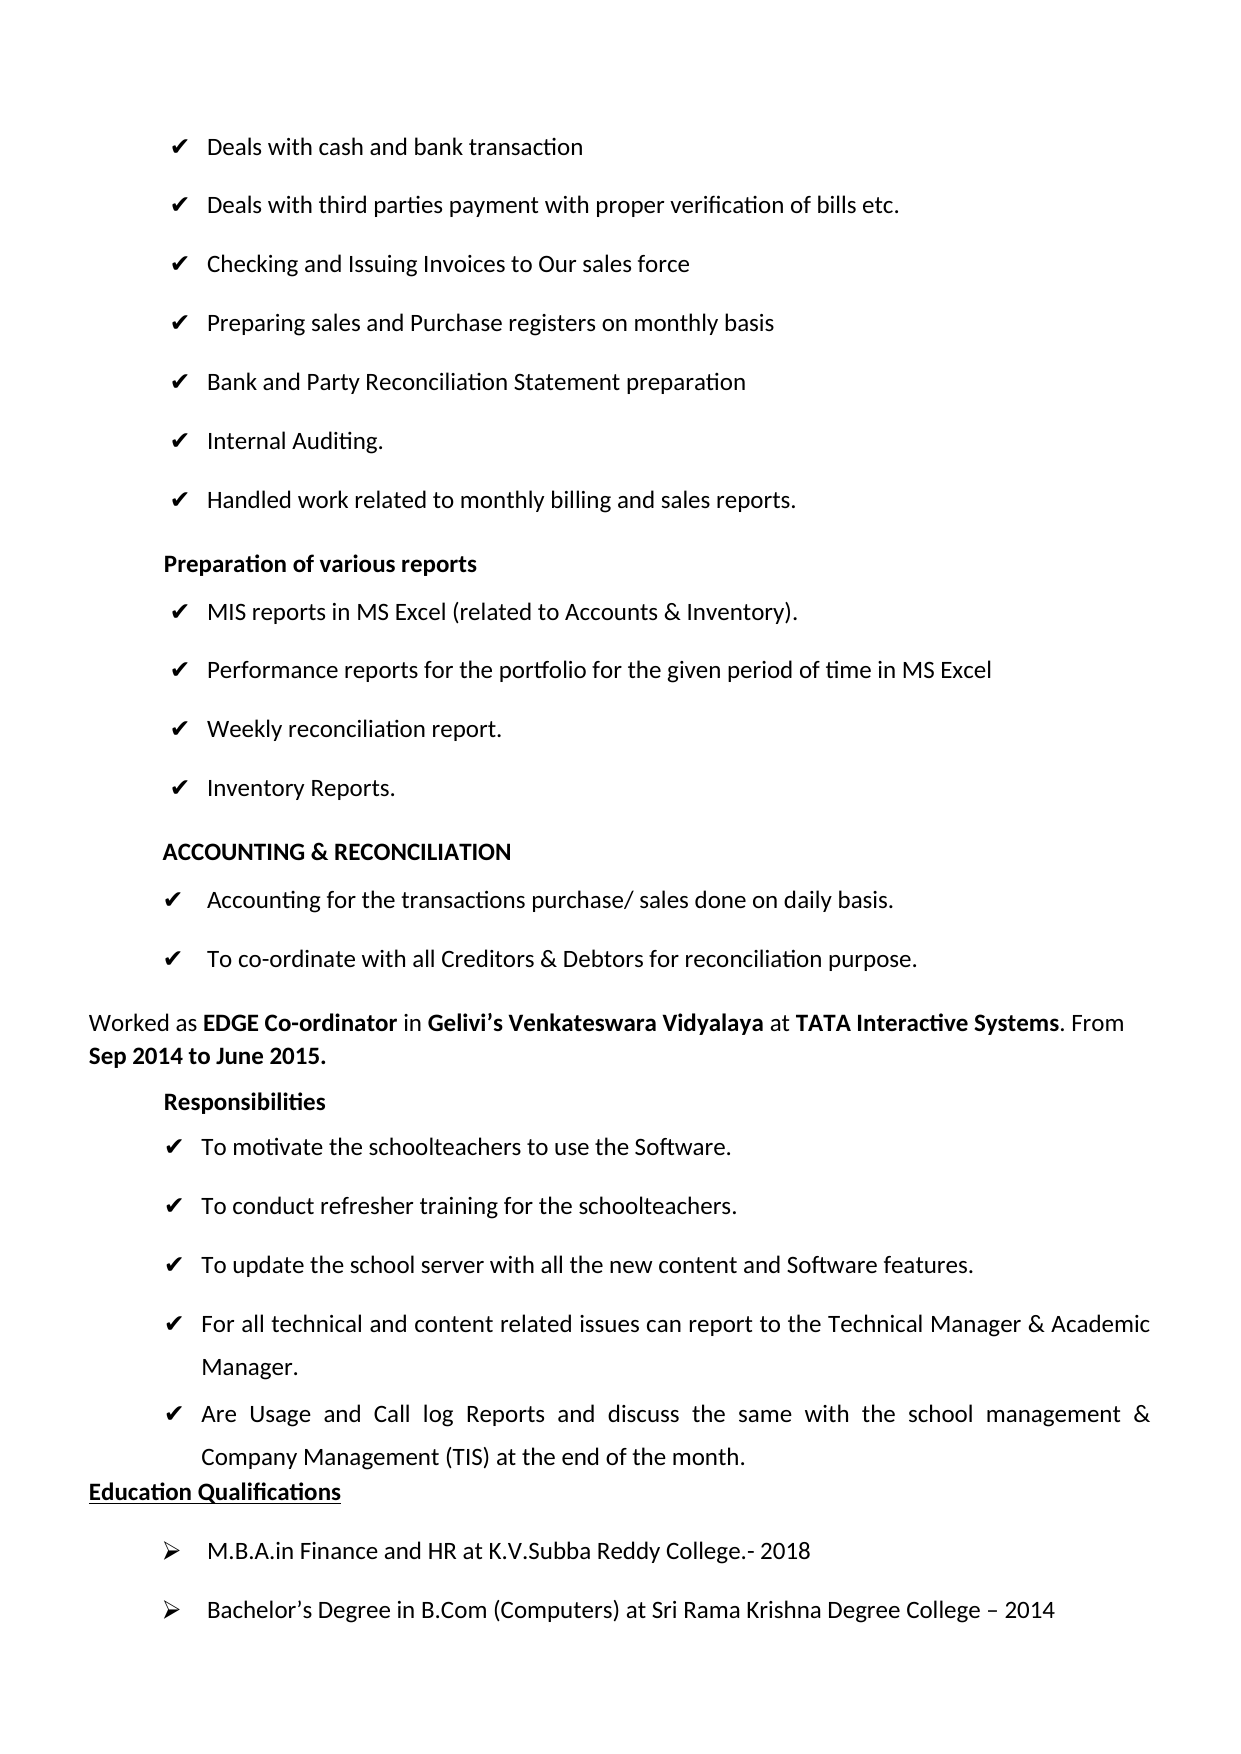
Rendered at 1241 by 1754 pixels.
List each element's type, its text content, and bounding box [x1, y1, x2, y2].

list To motivate the schoolteachers to use the Software. [164, 1118, 1152, 1170]
list Weekly reconciliation report. [169, 701, 1152, 752]
text Preparation of various reports [89, 548, 1152, 579]
list Bank and Party Reconciliation Statement preparation [169, 353, 1152, 405]
list Inventory Reports. [169, 760, 1152, 811]
list Handled work related to monthly billing and sales reports. [169, 471, 1152, 522]
list Deals with cash and bank transaction [169, 118, 1152, 169]
list Preparing sales and Purchase registers on monthly basis [169, 295, 1152, 346]
list To co-ordinate with all Creditors & Debtors for reconciliation purpose. [162, 930, 1152, 982]
list Internal Auditing. [169, 412, 1152, 464]
list MIS reports in MS Excel (related to Accounts & Inventory). [169, 583, 1152, 634]
text Education Qualifications [89, 1477, 1152, 1507]
list To update the school server with all the new content and Software features. [164, 1236, 1152, 1287]
list Are Usage and Call log Reports and discuss the same with the school management & Company Management (TIS) at the end of the month. [164, 1386, 1152, 1472]
list Accounting for the transactions purchase/ sales done on daily basis. [162, 872, 1152, 923]
list Bachelor’s Degree in B.Com (Computers) at Sri Rama Krishna Degree College – 2014 [162, 1581, 1152, 1632]
list Deals with third parties payment with proper verification of bills etc. [169, 177, 1152, 228]
text ACCOUNTING & RECONCILIATION [89, 837, 1152, 867]
list For all technical and content related issues can report to the Technical Manager & Academic Manager. [164, 1295, 1152, 1381]
text Worked as EDGE Co-ordinator in Gelivi’s Venkateswara Vidyalaya at TATA Interactive Systems. From Sep 2014 to June 2015. [89, 1007, 1152, 1071]
list Checking and Issuing Invoices to Our sales force [169, 236, 1152, 287]
list M.B.A.in Finance and HR at K.V.Subba Reddy College.- 2018 [162, 1522, 1152, 1573]
text Responsibilities [89, 1086, 1152, 1116]
list To conduct refresher training for the schoolteachers. [164, 1177, 1152, 1229]
list Performance reports for the portfolio for the given period of time in MS Excel [169, 642, 1152, 693]
